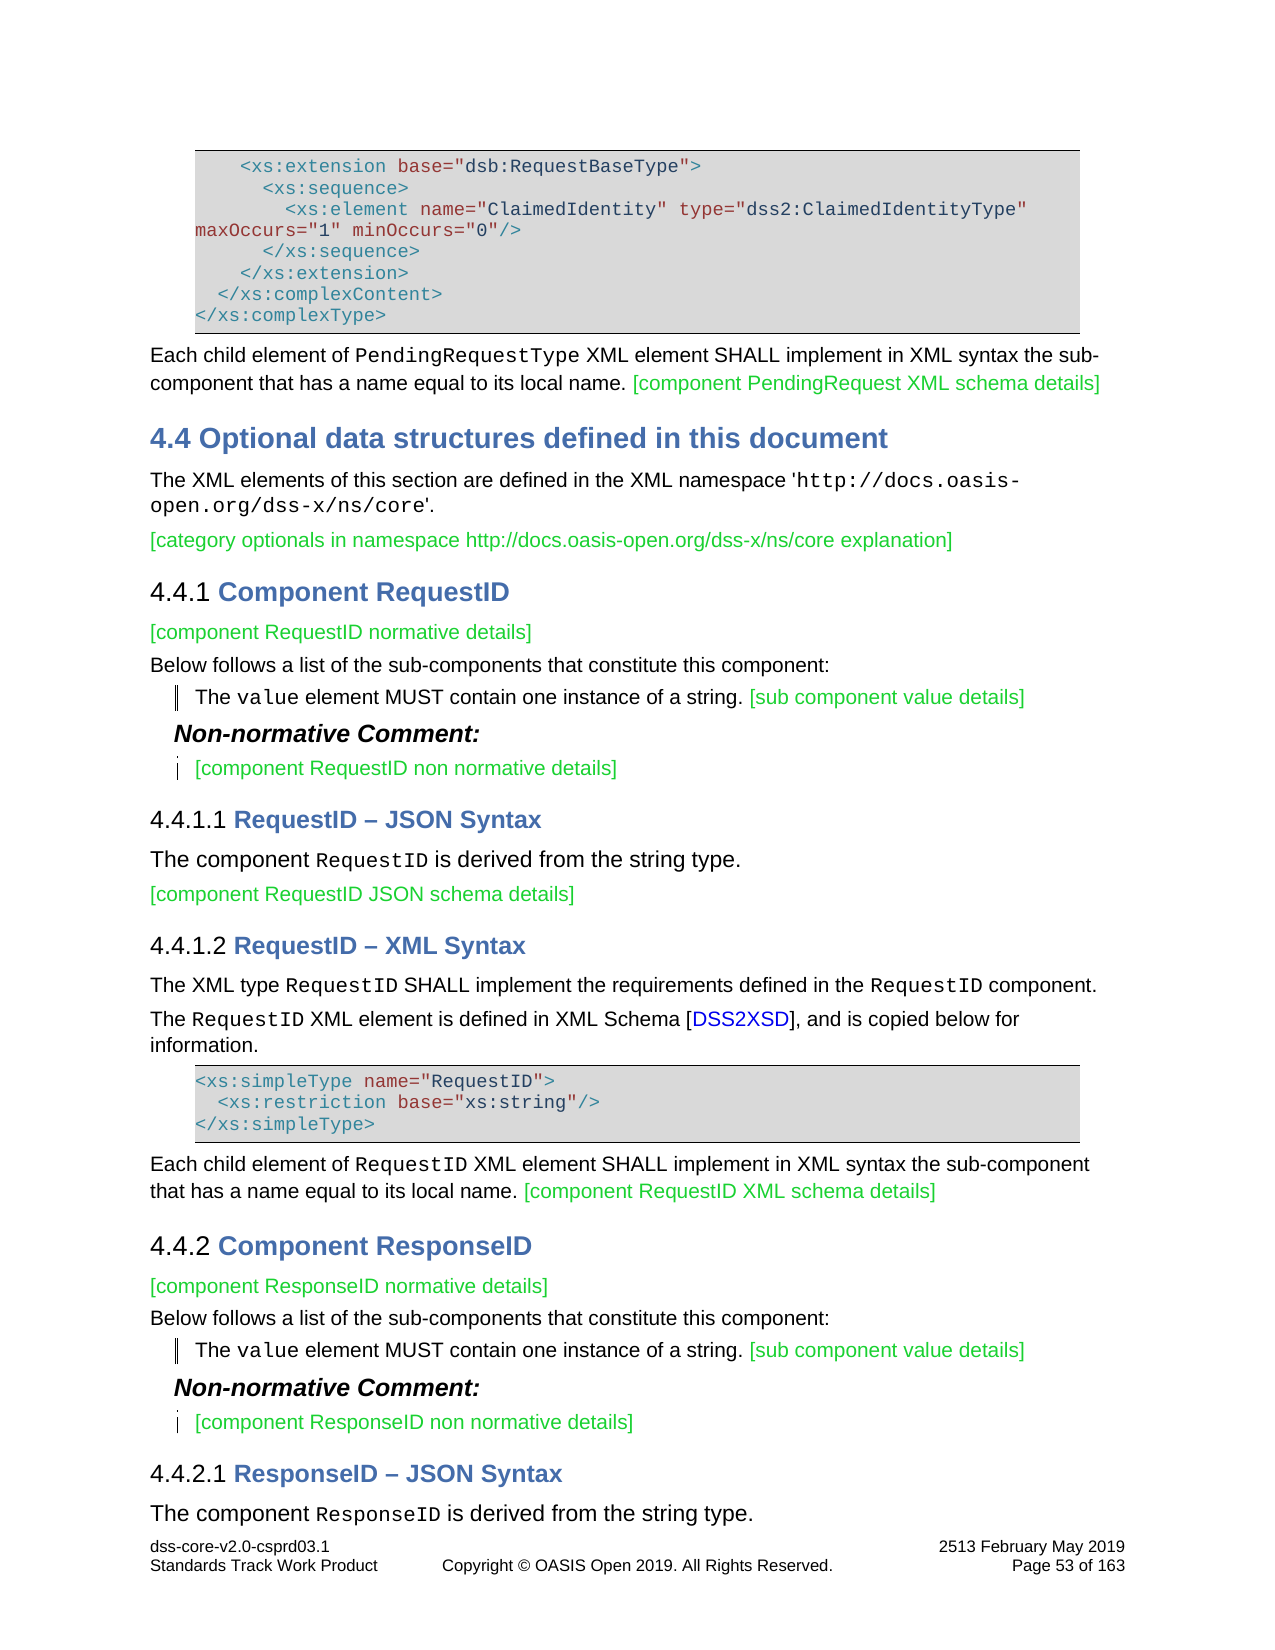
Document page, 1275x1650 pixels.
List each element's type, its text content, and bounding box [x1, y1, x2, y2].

subtitle Non-normative Comment: [174, 1372, 1125, 1401]
text <xs:simpleType name="RequestID"> [195, 1066, 1080, 1086]
text The XML elements of this section are defined in the XML namespace 'http://docs.oasis-open.org/dss-x/ns/core'. [150, 467, 1125, 519]
text The RequestID XML element is defined in XML Schema [DSS2XSD], and is copied below for information. [150, 1007, 1125, 1056]
text </xs:complexType> [195, 299, 1080, 333]
text <xs:extension base="dsb:RequestBaseType"> [195, 151, 1080, 171]
text The component RequestID is derived from the string type. [150, 846, 1125, 874]
subtitle Non-normative Comment: [174, 719, 1125, 748]
text Below follows a list of the sub-components that constitute this component: [150, 652, 1125, 676]
text The component ResponseID is derived from the string type. [150, 1500, 1125, 1527]
text Each child element of RequestID XML element SHALL implement in XML syntax the sub-component that has a name equal to its local name. [150, 1151, 1125, 1203]
text The XML type RequestID SHALL implement the requirements defined in the RequestID component. [150, 972, 1125, 998]
subtitle RequestID – JSON Syntax [150, 805, 1125, 834]
text The value element MUST contain one instance of a string. [178, 685, 1080, 711]
text </xs:extension> [195, 256, 1080, 277]
text </xs:simpleType> [195, 1107, 1080, 1142]
text </xs:sequence> [195, 235, 1080, 256]
subtitle ResponseID – JSON Syntax [150, 1458, 1125, 1487]
subtitle RequestID – XML Syntax [150, 931, 1125, 960]
subtitle Component RequestID [150, 576, 1125, 608]
text <xs:element name="ClaimedIdentity" type="dss2:ClaimedIdentityType" maxOccurs="1" minOccurs="0"/> [195, 192, 1080, 235]
text </xs:complexContent> [195, 277, 1080, 299]
text Below follows a list of the sub-components that constitute this component: [150, 1306, 1125, 1330]
text The value element MUST contain one instance of a string. [178, 1338, 1080, 1364]
subtitle Component ResponseID [150, 1230, 1125, 1261]
text Each child element of PendingRequestType XML element SHALL implement in XML syntax the sub-component that has a name equal to its local name. [150, 343, 1125, 394]
text <xs:sequence> [195, 171, 1080, 192]
text <xs:restriction base="xs:string"/> [195, 1086, 1080, 1107]
subtitle Optional data structures defined in this document [150, 421, 1125, 455]
